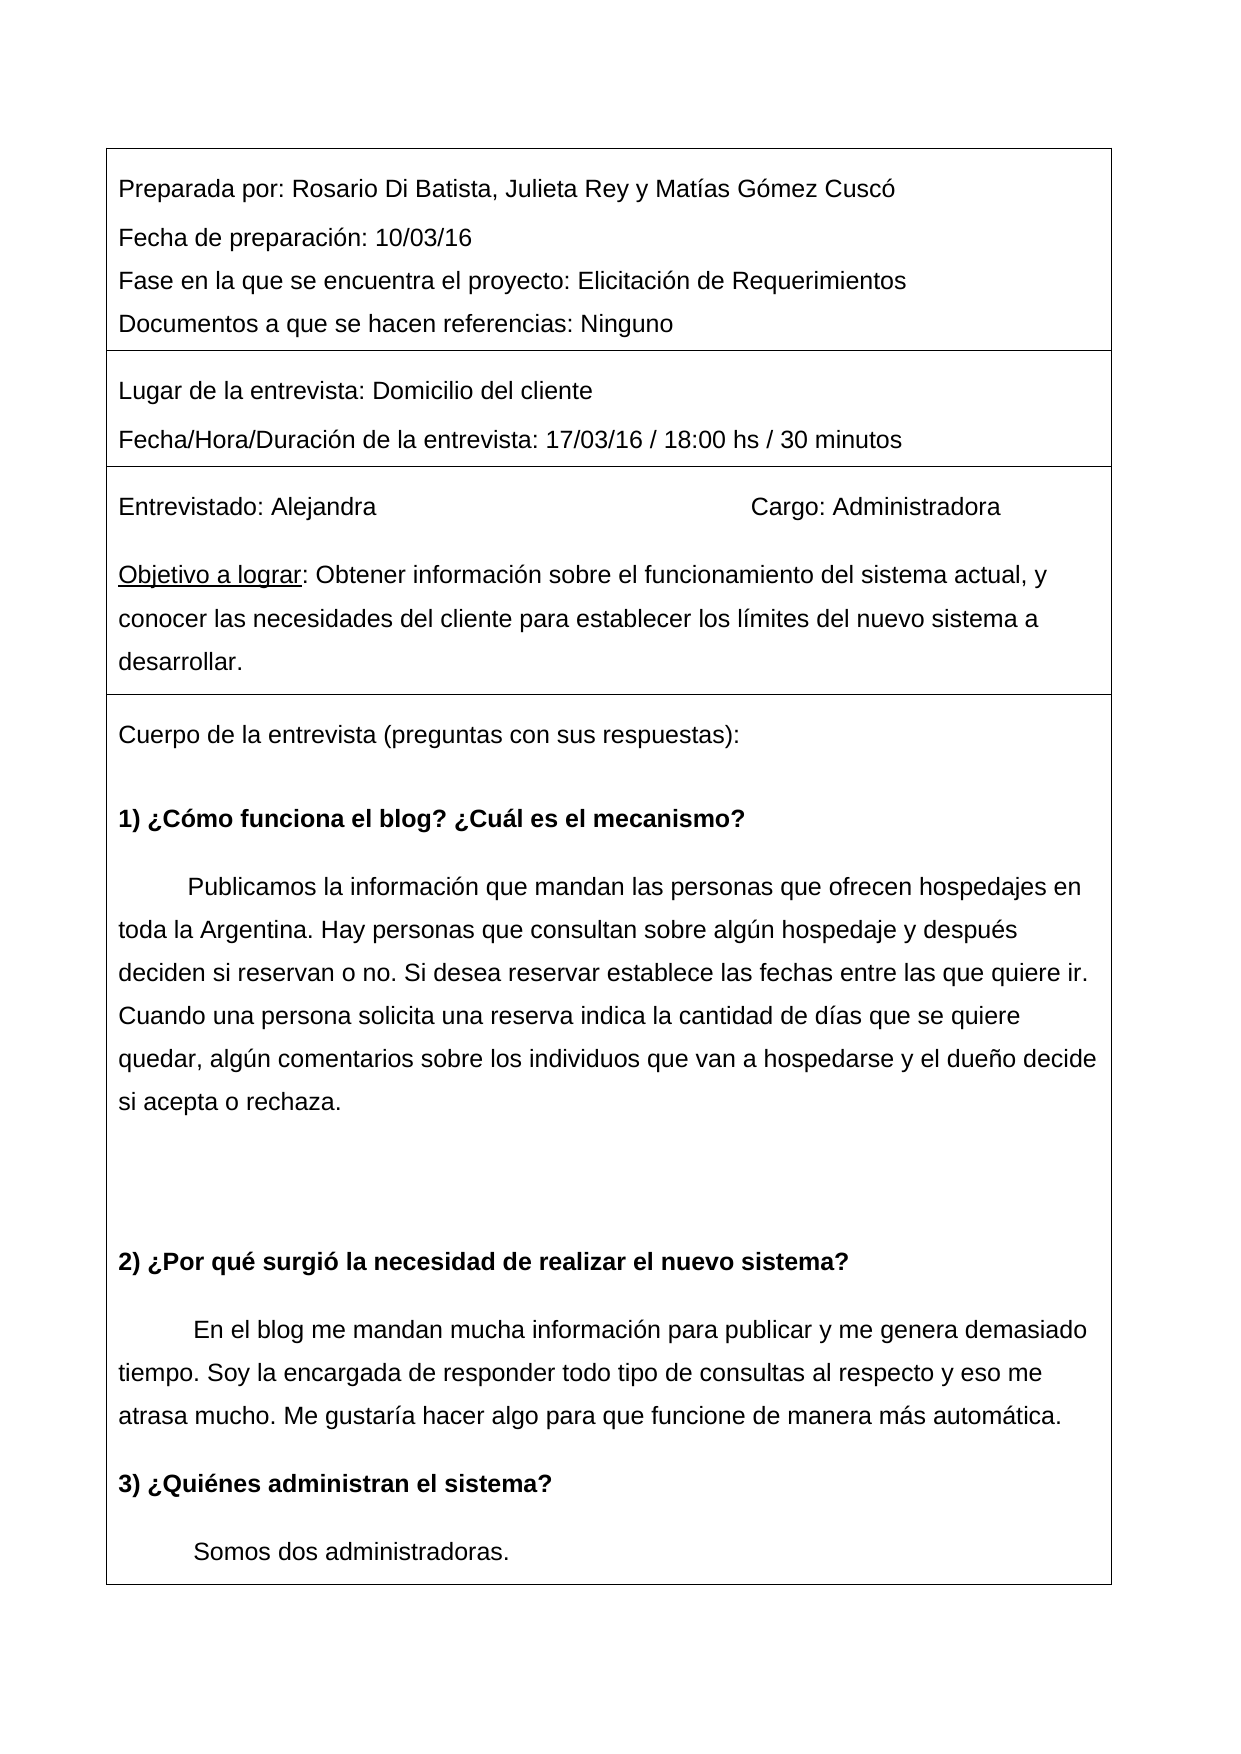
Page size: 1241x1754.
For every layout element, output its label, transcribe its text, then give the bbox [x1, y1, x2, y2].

table_cell Lugar de la entrevista: Domicilio del cliente Fecha/Hora/Duración de la entrevista: 17/03/16 / 18:00 hs / 30 minutos [107, 351, 1111, 466]
table_cell Entrevistado: Alejandra Cargo: Administradora Objetivo a lograr: Obtener información sobre el funcionamiento del sistema actual, y conocer las necesidades del cliente para establecer los límites del nuevo sistema a desarrollar. [107, 467, 1111, 694]
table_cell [107, 695, 1111, 1584]
table_header Preparada por: Rosario Di Batista, Julieta Rey y Matías Gómez Cuscó Fecha de preparación: 10/03/16 Fase en la que se encuentra el proyecto: Elicitación de Requerimientos Documentos a que se hacen referencias: Ninguno [107, 149, 1111, 350]
